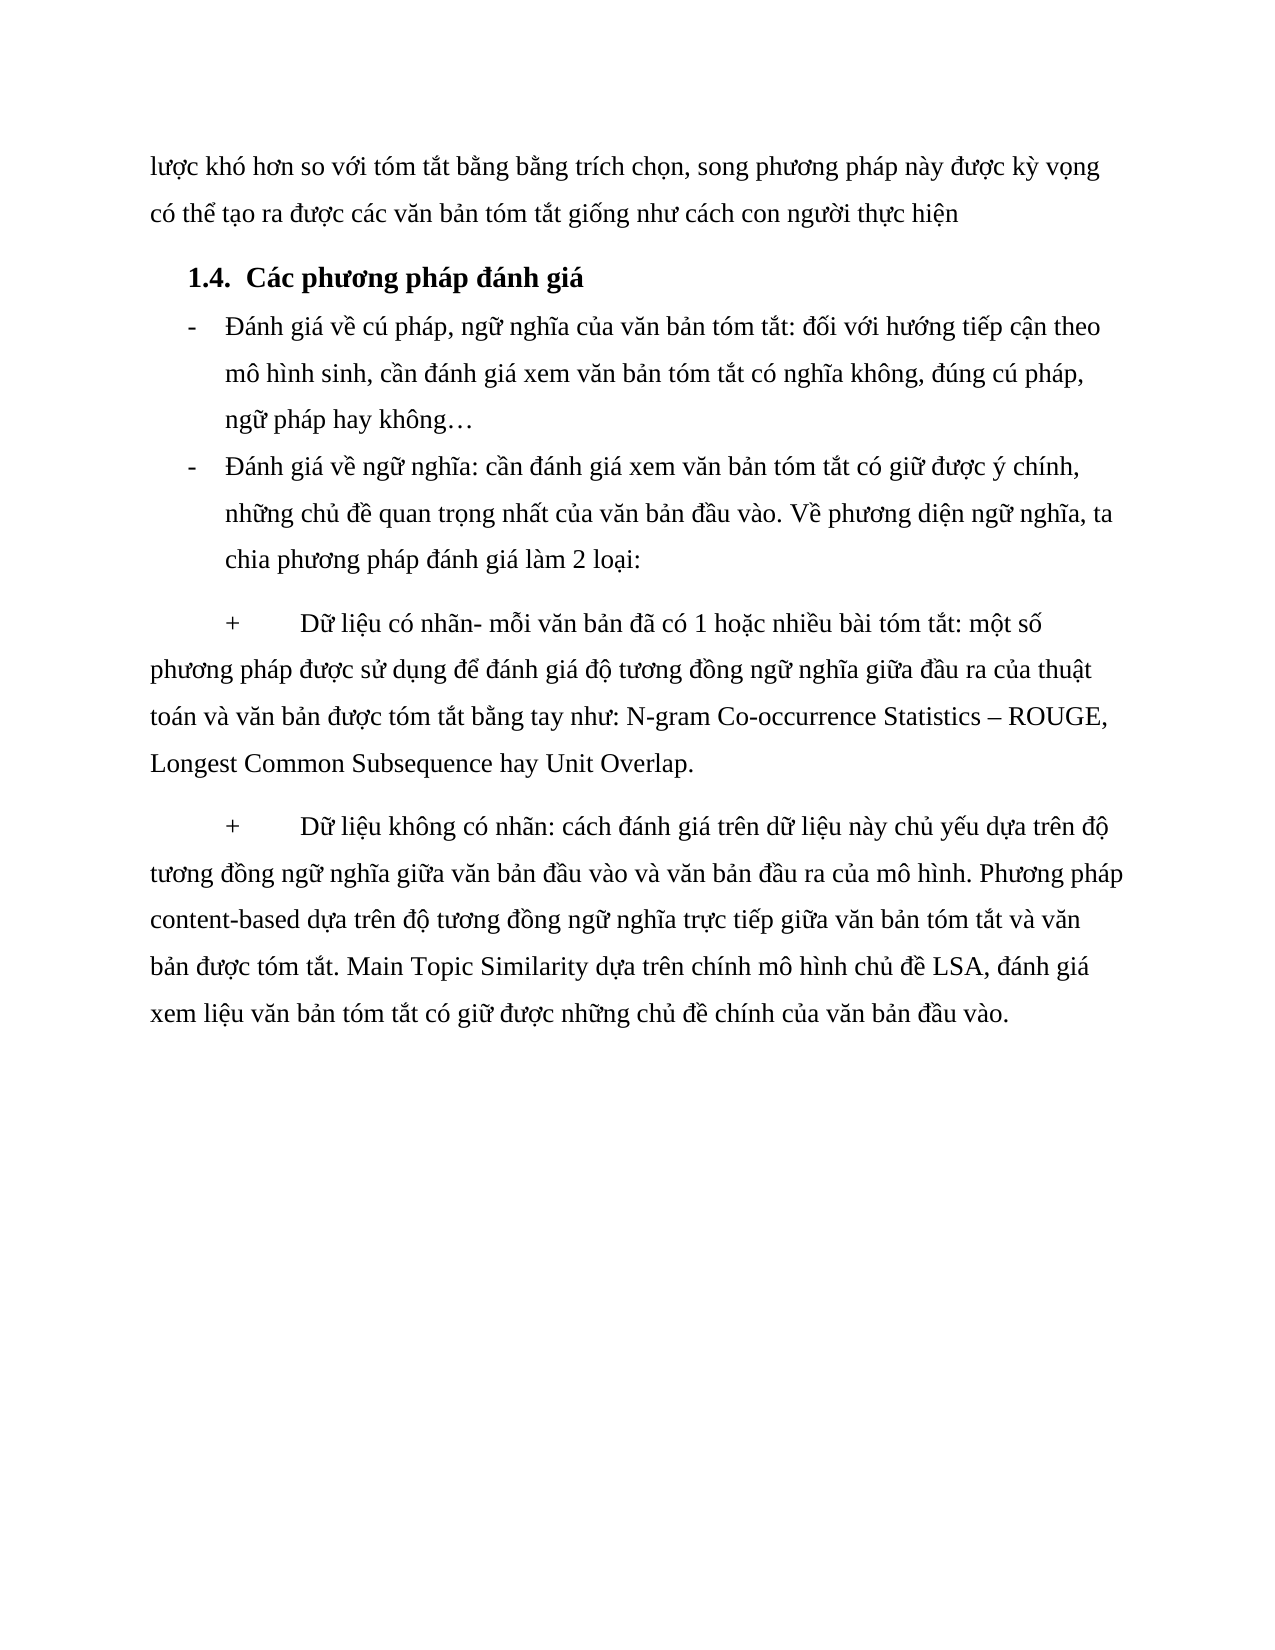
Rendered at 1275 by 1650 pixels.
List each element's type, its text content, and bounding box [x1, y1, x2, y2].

text + Dữ liệu có nhãn- mỗi văn bản đã có 1 hoặc nhiều bài tóm tắt: một số phương pháp được sử dụng để đánh giá độ tương đồng ngữ nghĩa giữa đầu ra của thuật toán và văn bản được tóm tắt bằng tay như: N-gram Co-occurrence Statistics – ROUGE, Longest Common Subsequence hay Unit Overlap. [150, 607, 1125, 778]
list Đánh giá về ngữ nghĩa: cần đánh giá xem văn bản tóm tắt có giữ được ý chính, những chủ đề quan trọng nhất của văn bản đầu vào. Về phương diện ngữ nghĩa, ta chia phương pháp đánh giá làm 2 loại: [187, 450, 1125, 575]
subtitle Các phương pháp đánh giá [187, 260, 1125, 293]
text + Dữ liệu không có nhãn: cách đánh giá trên dữ liệu này chủ yếu dựa trên độ tương đồng ngữ nghĩa giữa văn bản đầu vào và văn bản đầu ra của mô hình. Phương pháp content-based dựa trên độ tương đồng ngữ nghĩa trực tiếp giữa văn bản tóm tắt và văn bản được tóm tắt. Main Topic Similarity dựa trên chính mô hình chủ đề LSA, đánh giá xem liệu văn bản tóm tắt có giữ được những chủ đề chính của văn bản đầu vào. [150, 810, 1125, 1028]
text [150, 150, 1125, 228]
list Đánh giá về cú pháp, ngữ nghĩa của văn bản tóm tắt: đối với hướng tiếp cận theo mô hình sinh, cần đánh giá xem văn bản tóm tắt có nghĩa không, đúng cú pháp, ngữ pháp hay không… [187, 310, 1125, 435]
